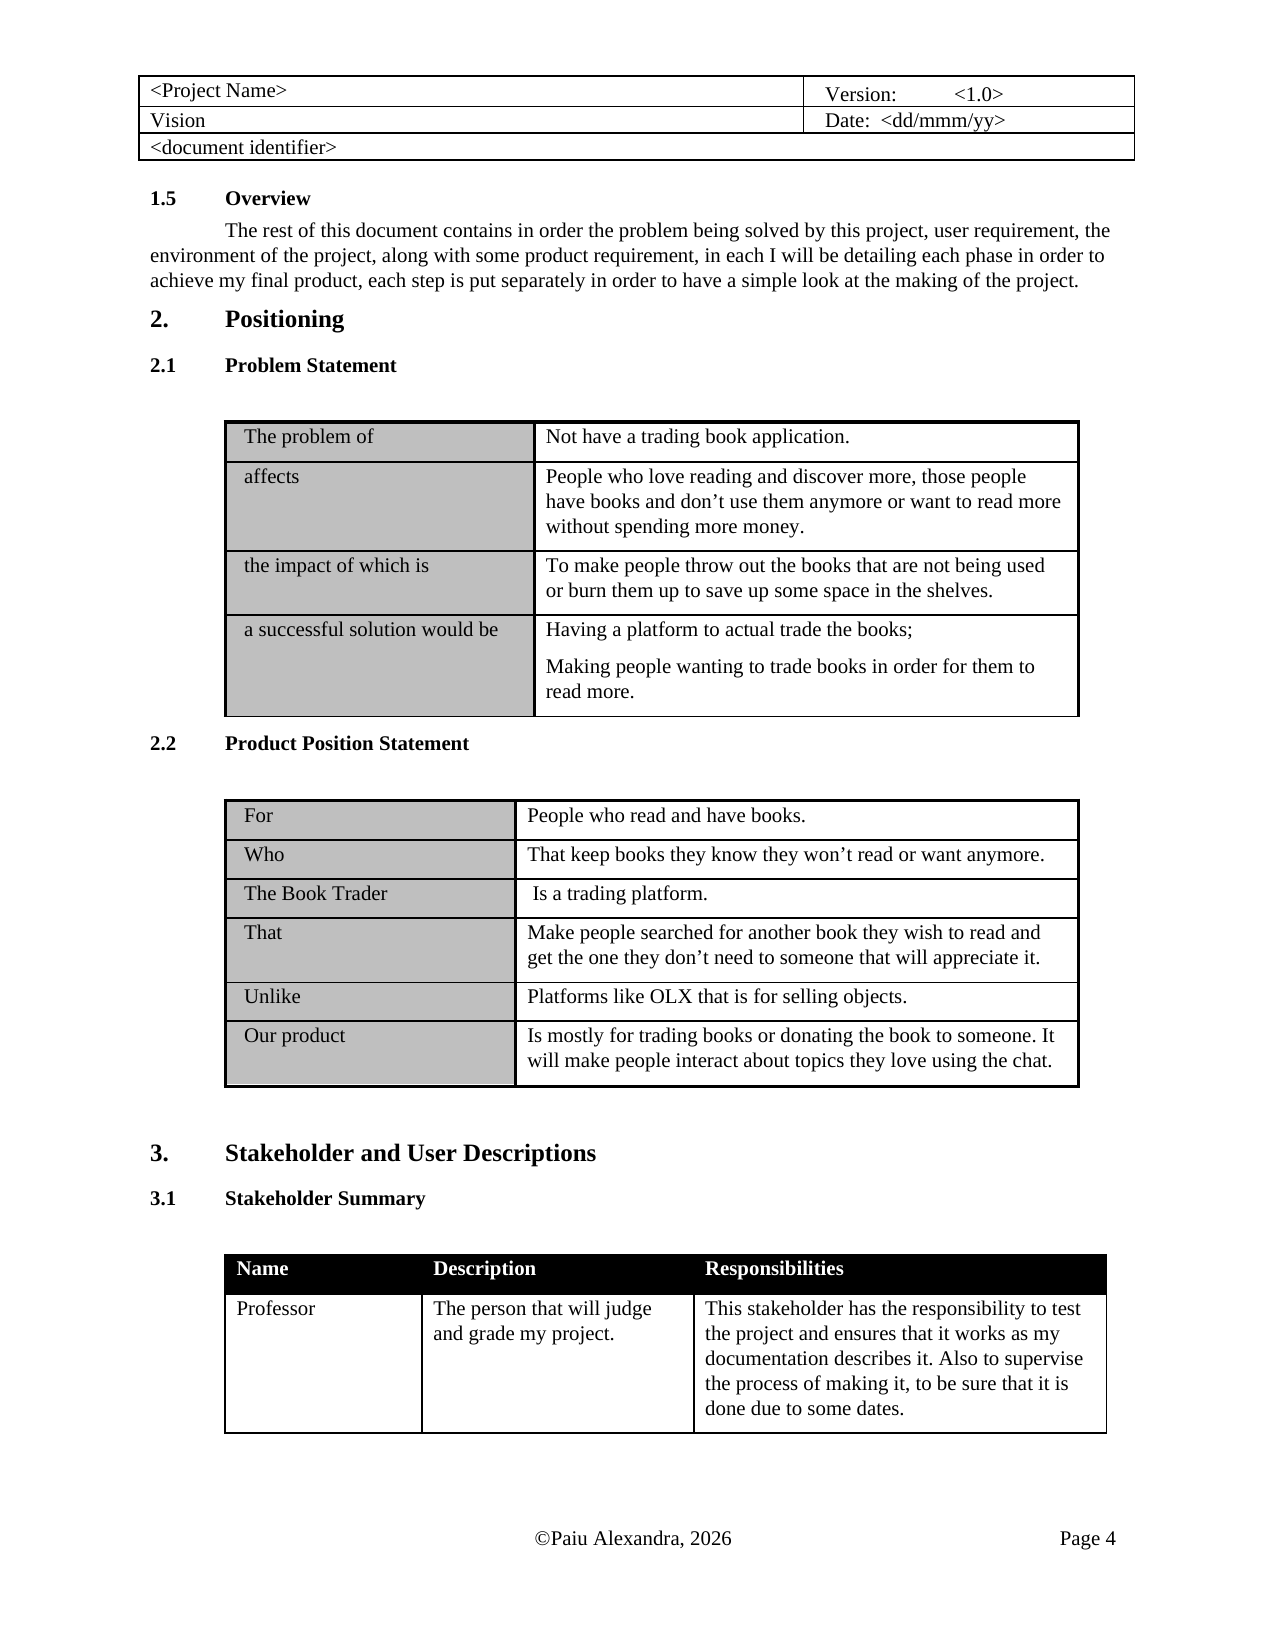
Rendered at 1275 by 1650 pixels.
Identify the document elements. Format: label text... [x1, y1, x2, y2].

subtitle Positioning [150, 304, 1125, 333]
table_header People who read and have books. [517, 802, 1077, 839]
table_cell People who love reading and discover more, those people have books and don’t use them anymore or want to read more without spending more money. [536, 463, 1077, 550]
subtitle Overview [150, 185, 1125, 210]
subtitle Stakeholder Summary [150, 1185, 1125, 1210]
table_cell Having a platform to actual trade the books; Making people wanting to trade books in order for them to read more. [536, 616, 1077, 716]
table_cell affects [227, 463, 533, 550]
table_cell The Book Trader [227, 880, 514, 917]
table_cell the impact of which is [227, 552, 533, 614]
table_cell Unlike [227, 983, 514, 1020]
table_cell This stakeholder has the responsibility to test the project and ensures that it works as my documentation describes it. Also to supervise the process of making it, to be sure that it is done due to some dates. [695, 1295, 1106, 1432]
table_cell Is mostly for trading books or donating the book to someone. It will make people interact about topics they love using the chat. [517, 1022, 1077, 1084]
subtitle Stakeholder and User Descriptions [150, 1138, 1125, 1166]
text The rest of this document contains in order the problem being solved by this project, user requirement, the environment of the project, along with some product requirement, in each I will be detailing each phase in order to achieve my final product, each step is put separately in order to have a simple look at the making of the project. [150, 217, 1125, 292]
table_header Name [226, 1256, 421, 1293]
table_cell Our product [227, 1022, 514, 1084]
table_header The problem of [227, 424, 533, 461]
table_cell Platforms like OLX that is for selling objects. [517, 983, 1077, 1020]
table_header For [227, 802, 514, 839]
table_cell Who [227, 841, 514, 878]
table_cell a successful solution would be [227, 616, 533, 716]
table_header Not have a trading book application. [536, 424, 1077, 461]
table_cell Make people searched for another book they wish to read and get the one they don’t need to someone that will appreciate it. [517, 919, 1077, 981]
table_cell To make people throw out the books that are not being used or burn them up to save up some space in the shelves. [536, 552, 1077, 614]
table_cell Is a trading platform. [517, 880, 1077, 917]
table_header Responsibilities [695, 1256, 1106, 1293]
table_cell The person that will judge and grade my project. [423, 1295, 693, 1432]
subtitle Product Position Statement [150, 730, 1125, 755]
subtitle Problem Statement [150, 352, 1125, 377]
table_cell That keep books they know they won’t read or want anymore. [517, 841, 1077, 878]
table_header Description [423, 1256, 693, 1293]
table_cell That [227, 919, 514, 981]
table_cell Professor [226, 1295, 421, 1432]
